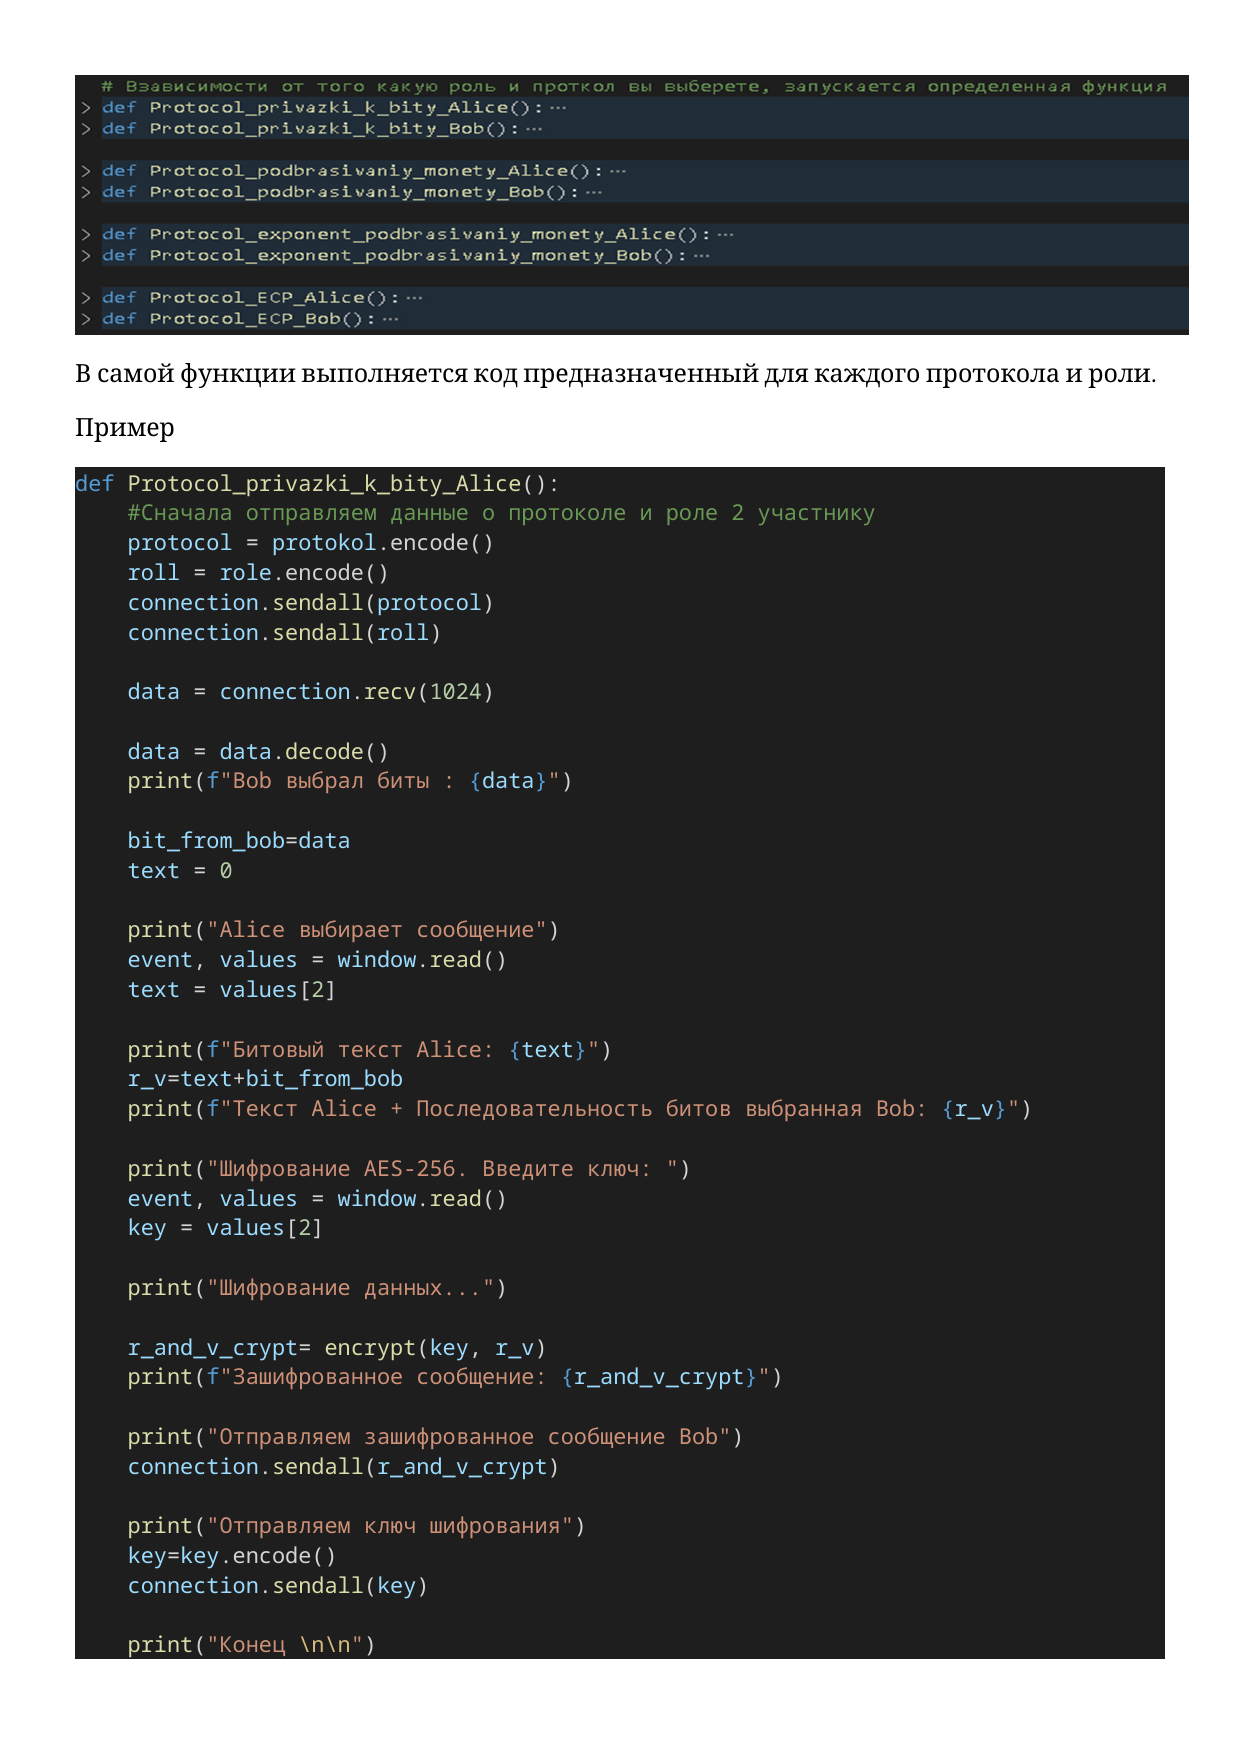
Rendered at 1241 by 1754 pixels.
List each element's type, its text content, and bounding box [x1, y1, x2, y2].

text bit_from_bob=data [75, 825, 1165, 855]
text key=key.encode() [75, 1540, 1165, 1570]
text print("Отправляем зашифрованное сообщение Bob") [75, 1421, 1165, 1451]
text connection.sendall(roll) [75, 616, 1165, 646]
text #Сначала отправляем данные о протоколе и роле 2 участнику [75, 497, 1165, 527]
text Пример [75, 414, 1165, 442]
text print("Отправляем ключ шифрования") [75, 1510, 1165, 1540]
text print("Шифрование AES-256. Введите ключ: ") [75, 1153, 1165, 1182]
text event, values = window.read() [75, 944, 1165, 974]
text connection.sendall(r_and_v_crypt) [75, 1451, 1165, 1480]
text print(f"Текст Alice + Последовательность битов выбранная Bob: {r_v}") [75, 1093, 1165, 1123]
text r_and_v_crypt= encrypt(key, r_v) [75, 1331, 1165, 1361]
text key = values[2] [75, 1212, 1165, 1242]
text print(f"Bob выбрал биты : {data}") [75, 765, 1165, 795]
text text = 0 [75, 855, 1165, 884]
text connection.sendall(key) [75, 1570, 1165, 1599]
text print("Конец \n\n") [75, 1629, 1165, 1659]
text print(f"Битовый текст Alice: {text}") [75, 1033, 1165, 1063]
text event, values = window.read() [75, 1182, 1165, 1212]
text roll = role.encode() [75, 557, 1165, 587]
text connection.sendall(protocol) [75, 587, 1165, 616]
text text = values[2] [75, 974, 1165, 1004]
picture [75, 75, 1189, 335]
text print(f"Зашифрованное сообщение: {r_and_v_crypt}") [75, 1361, 1165, 1391]
text r_v=text+bit_from_bob [75, 1063, 1165, 1093]
text data = data.decode() [75, 736, 1165, 765]
text В самой функции выполняется код предназначенный для каждого протокола и роли. [75, 360, 1165, 388]
text def Protocol_privazki_k_bity_Alice(): [75, 467, 1165, 497]
text data = connection.recv(1024) [75, 676, 1165, 706]
text protocol = protokol.encode() [75, 527, 1165, 557]
text print("Alice выбирает сообщение") [75, 914, 1165, 944]
text print("Шифрование данных...") [75, 1272, 1165, 1302]
